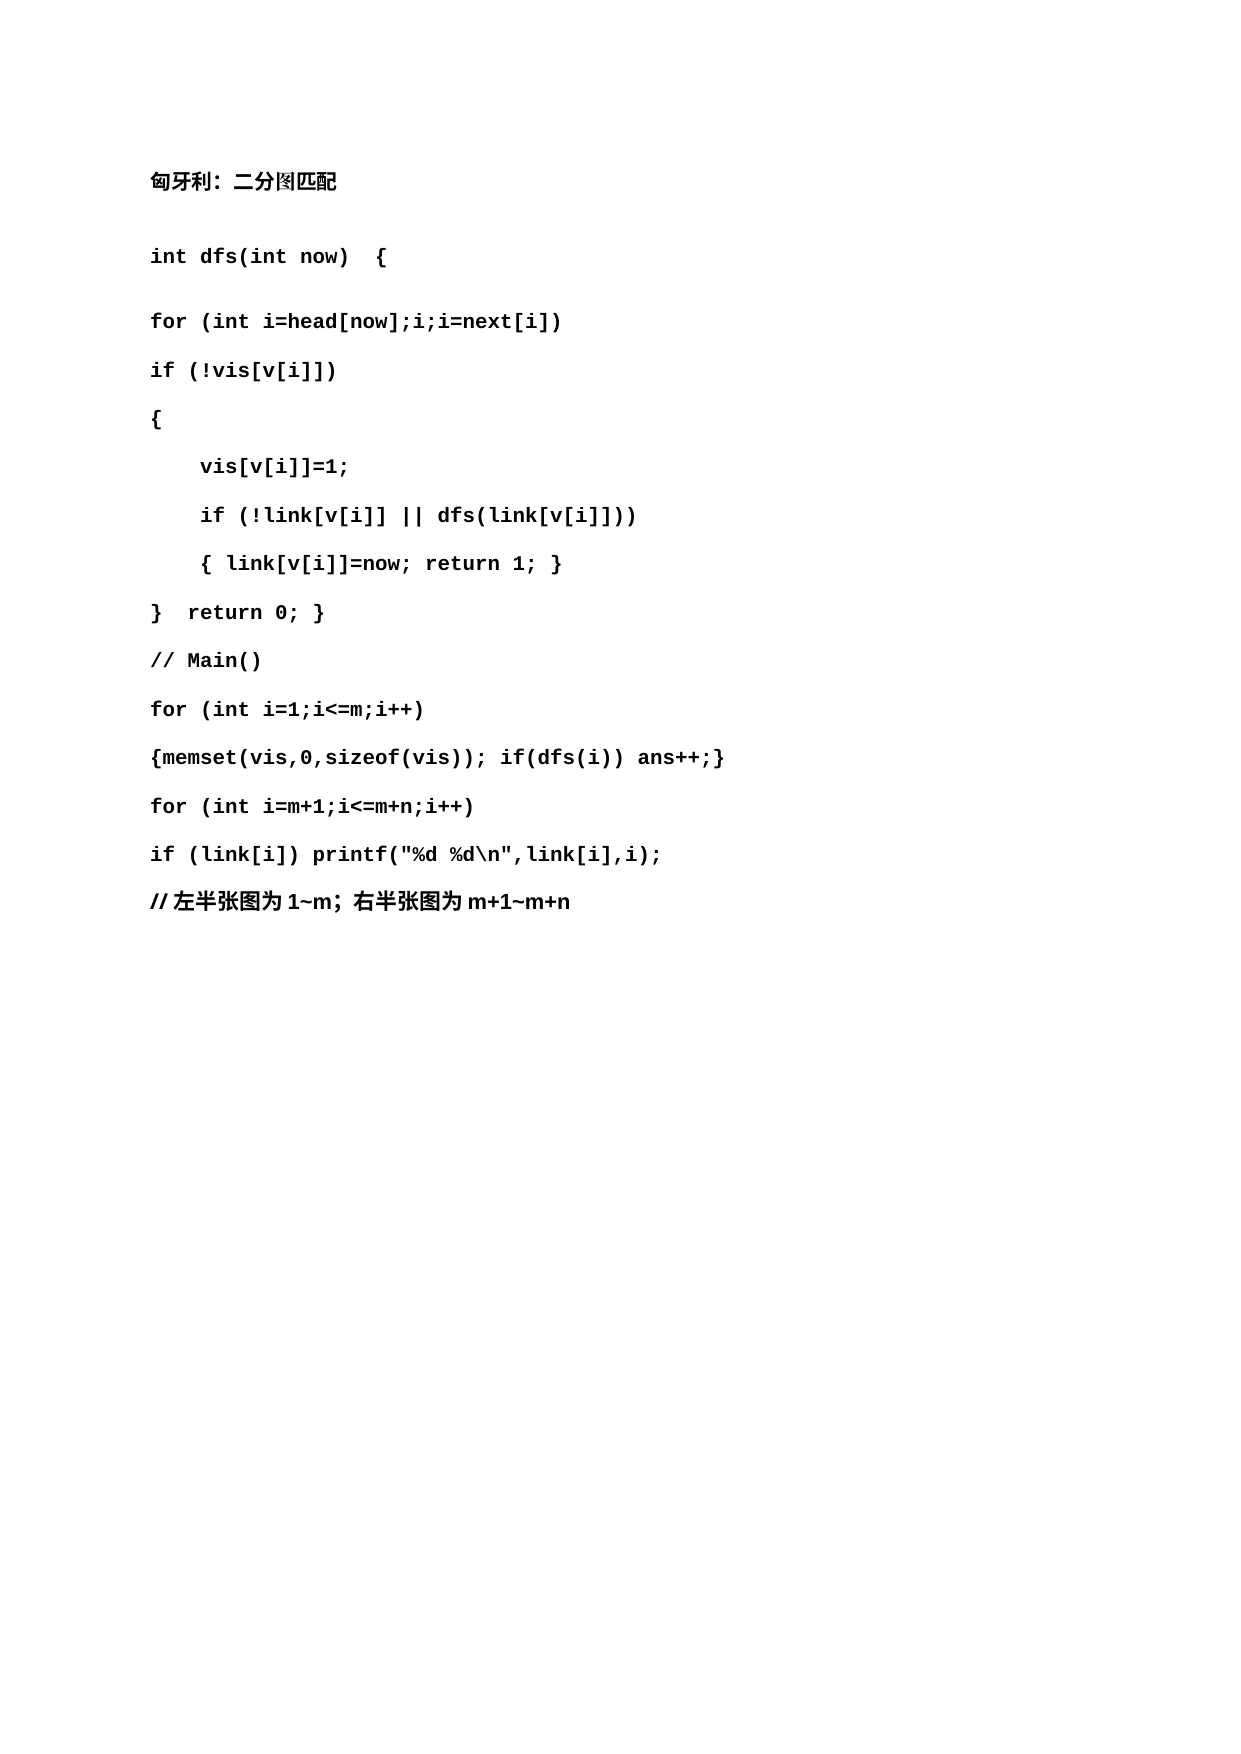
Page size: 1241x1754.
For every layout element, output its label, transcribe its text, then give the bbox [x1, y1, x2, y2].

text {memset(vis,0,sizeof(vis)); if(dfs(i)) ans++;} [150, 735, 1031, 771]
text // 左半张图为1~m；右半张图为m+1~m+n [150, 880, 1090, 916]
text } return 0; } [150, 589, 1031, 626]
text if (!link[v[i]] || dfs(link[v[i]])) [150, 493, 1031, 529]
text for (int i=1;i<=m;i++) [150, 686, 1031, 722]
text for (int i=m+1;i<=m+n;i++) [150, 783, 1031, 819]
text { link[v[i]]=now; return 1; } [150, 541, 1031, 577]
text // Main() [150, 638, 1031, 674]
text vis[v[i]]=1; [150, 444, 1031, 480]
text 匈牙利：二分图匹配 [150, 150, 1090, 195]
text for (int i=head[now];i;i=next[i]) [150, 299, 1031, 335]
text { [150, 396, 1031, 432]
text if (link[i]) printf("%d %d\n",link[i],i); [150, 832, 1031, 868]
text int dfs(int now) { [150, 224, 1090, 270]
text if (!vis[v[i]]) [150, 347, 1031, 383]
